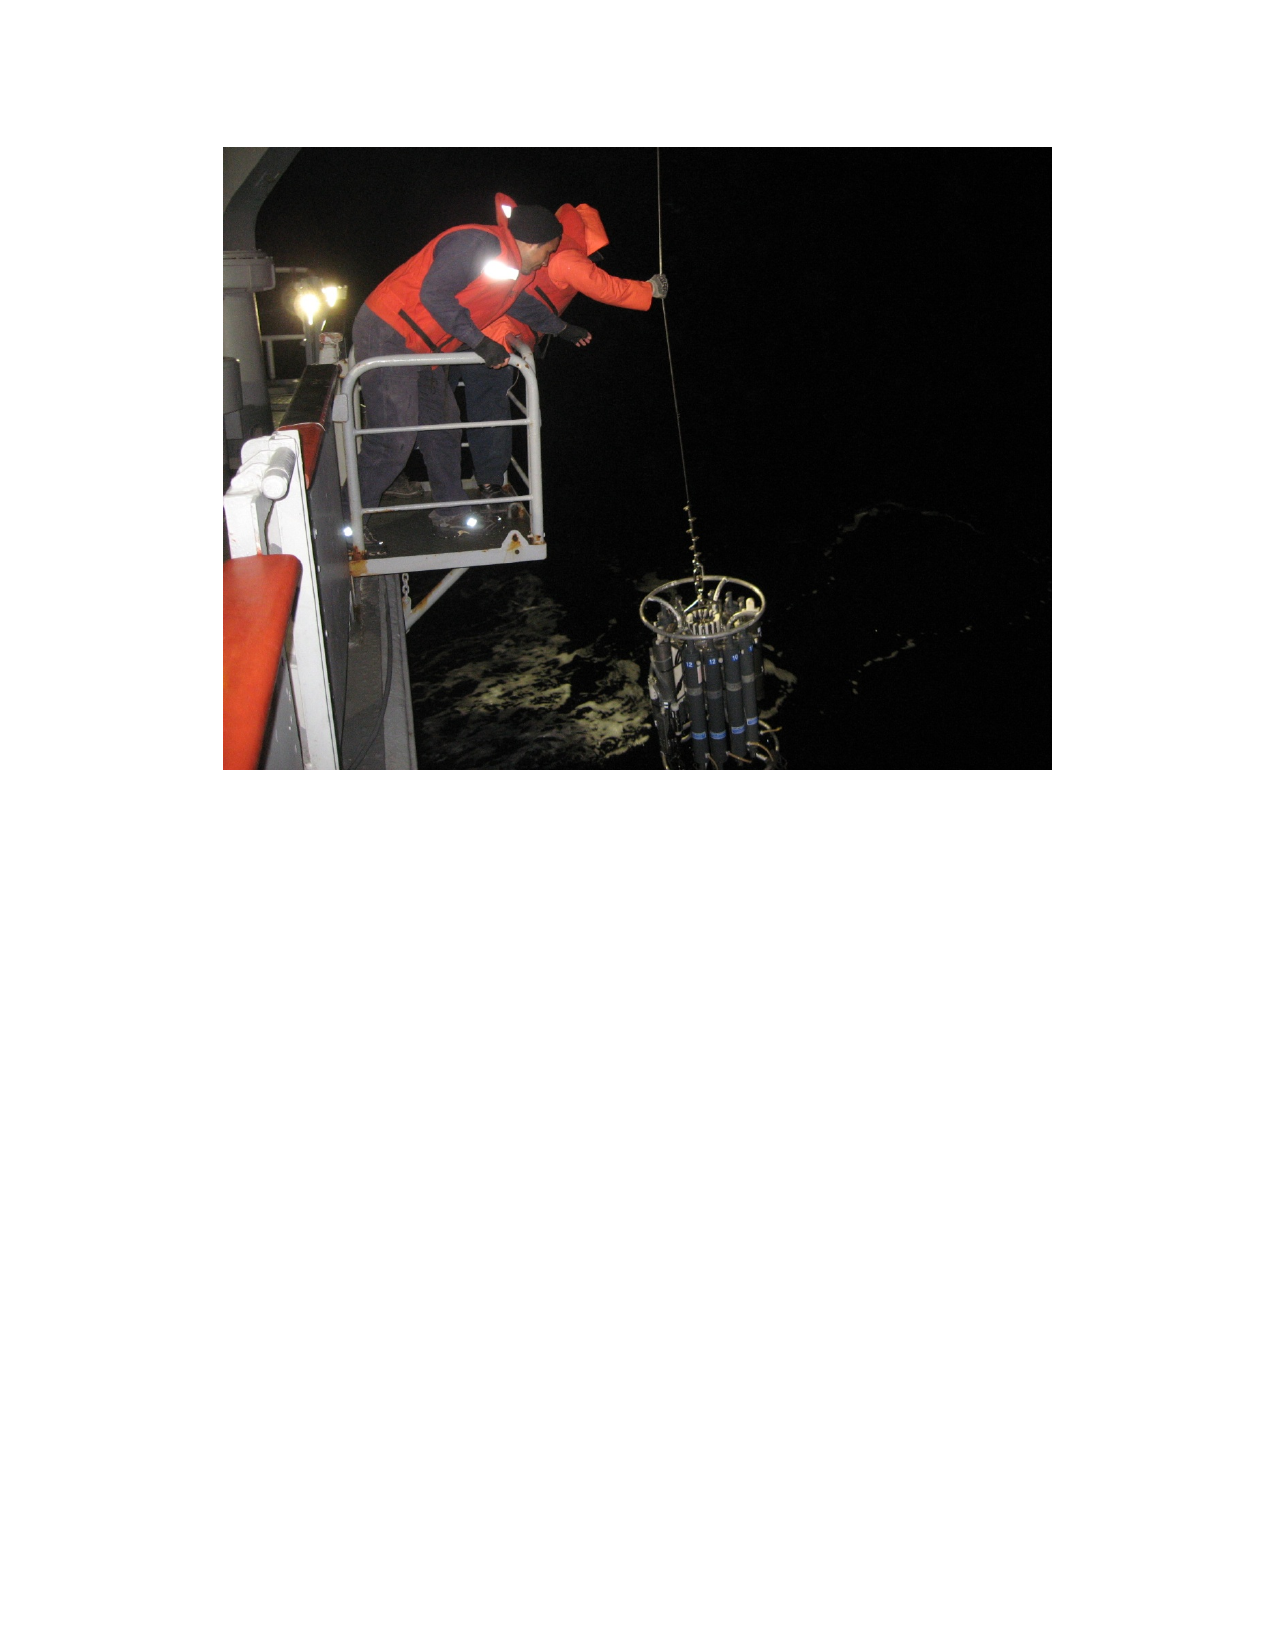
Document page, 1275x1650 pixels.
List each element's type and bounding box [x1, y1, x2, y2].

picture [223, 147, 1052, 770]
